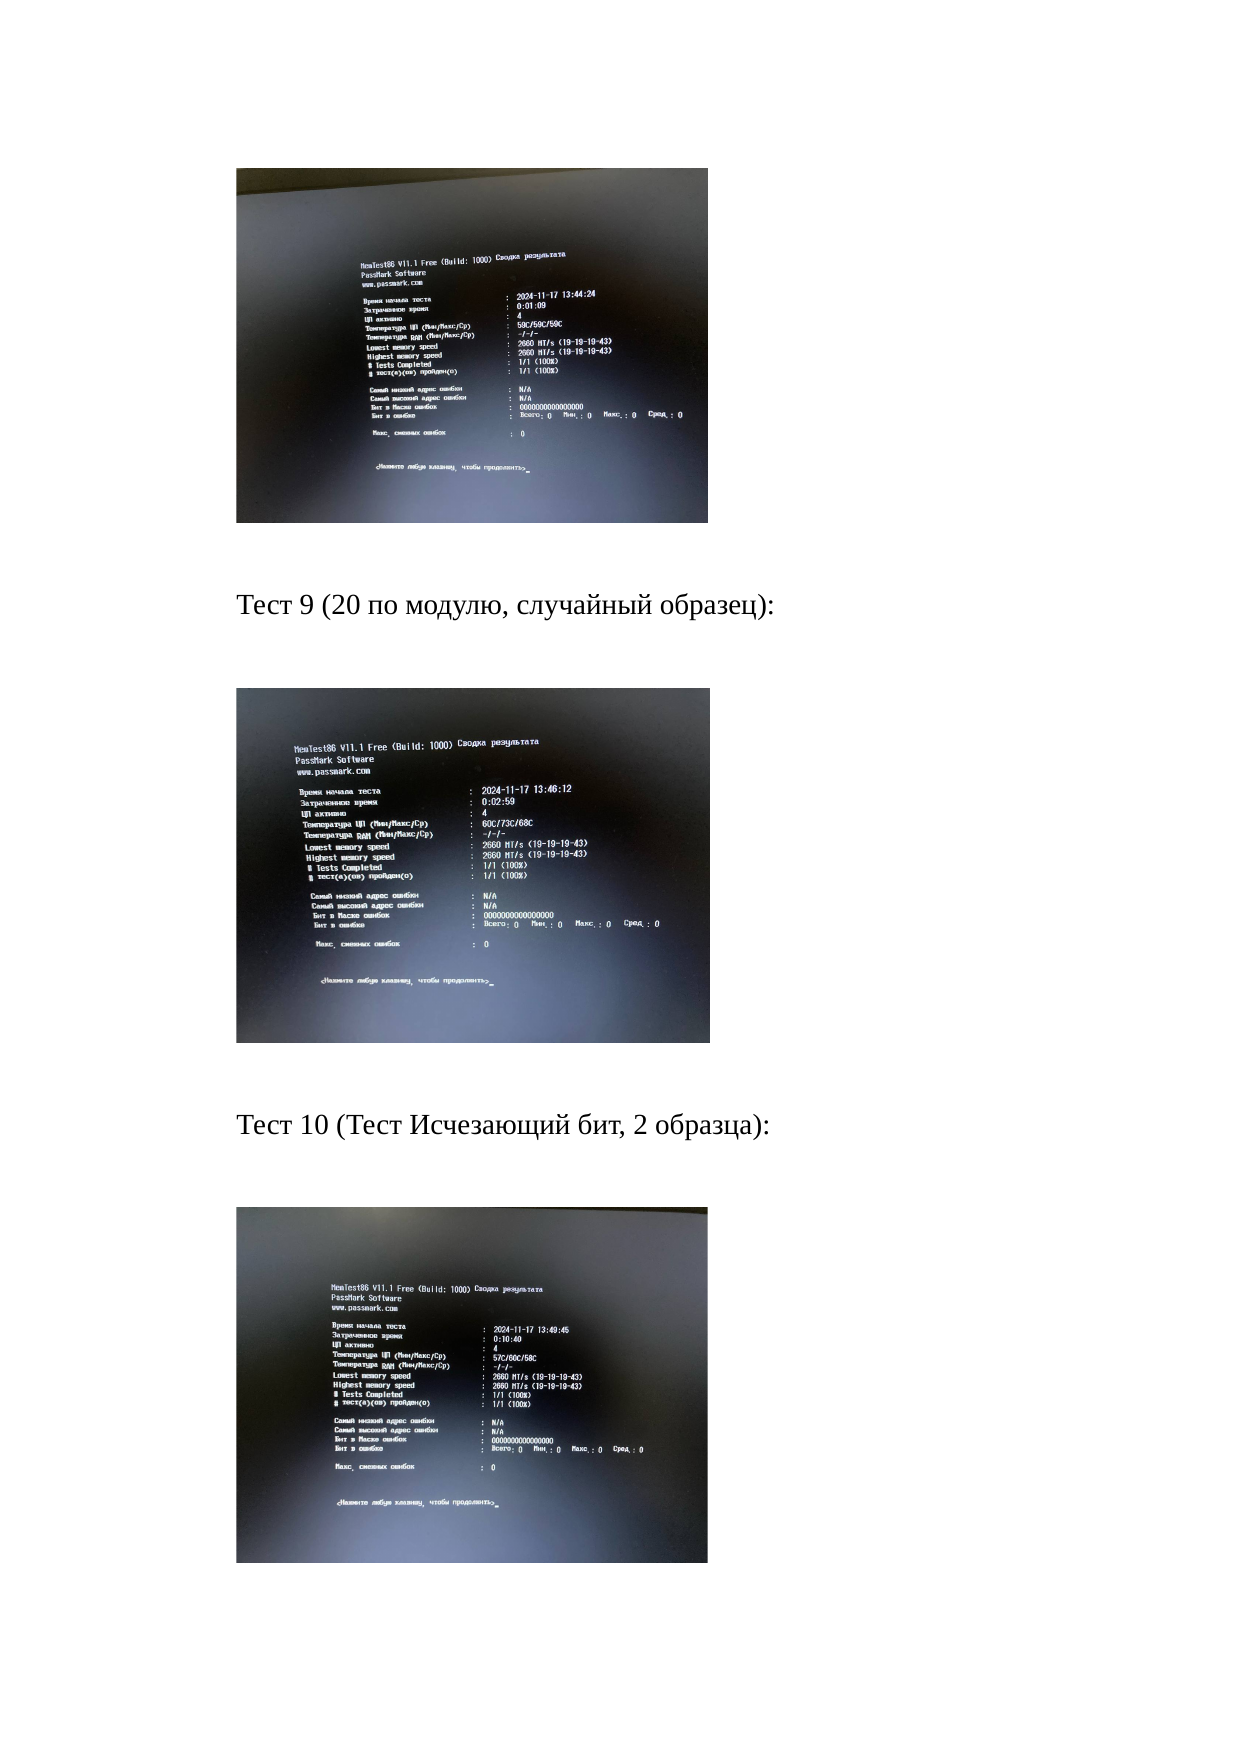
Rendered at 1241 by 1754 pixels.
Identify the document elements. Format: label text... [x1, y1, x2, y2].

picture [236, 1207, 708, 1563]
text Тест 10 (Тест Исчезающий бит, 2 образца): [177, 1107, 346, 1141]
picture [236, 688, 710, 1043]
text Тест 10 (Тест Исчезающий бит, 2 образца): [752, 1107, 1152, 1141]
picture [236, 168, 708, 523]
text Тест 9 (20 по модулю, случайный образец): [177, 587, 1152, 621]
